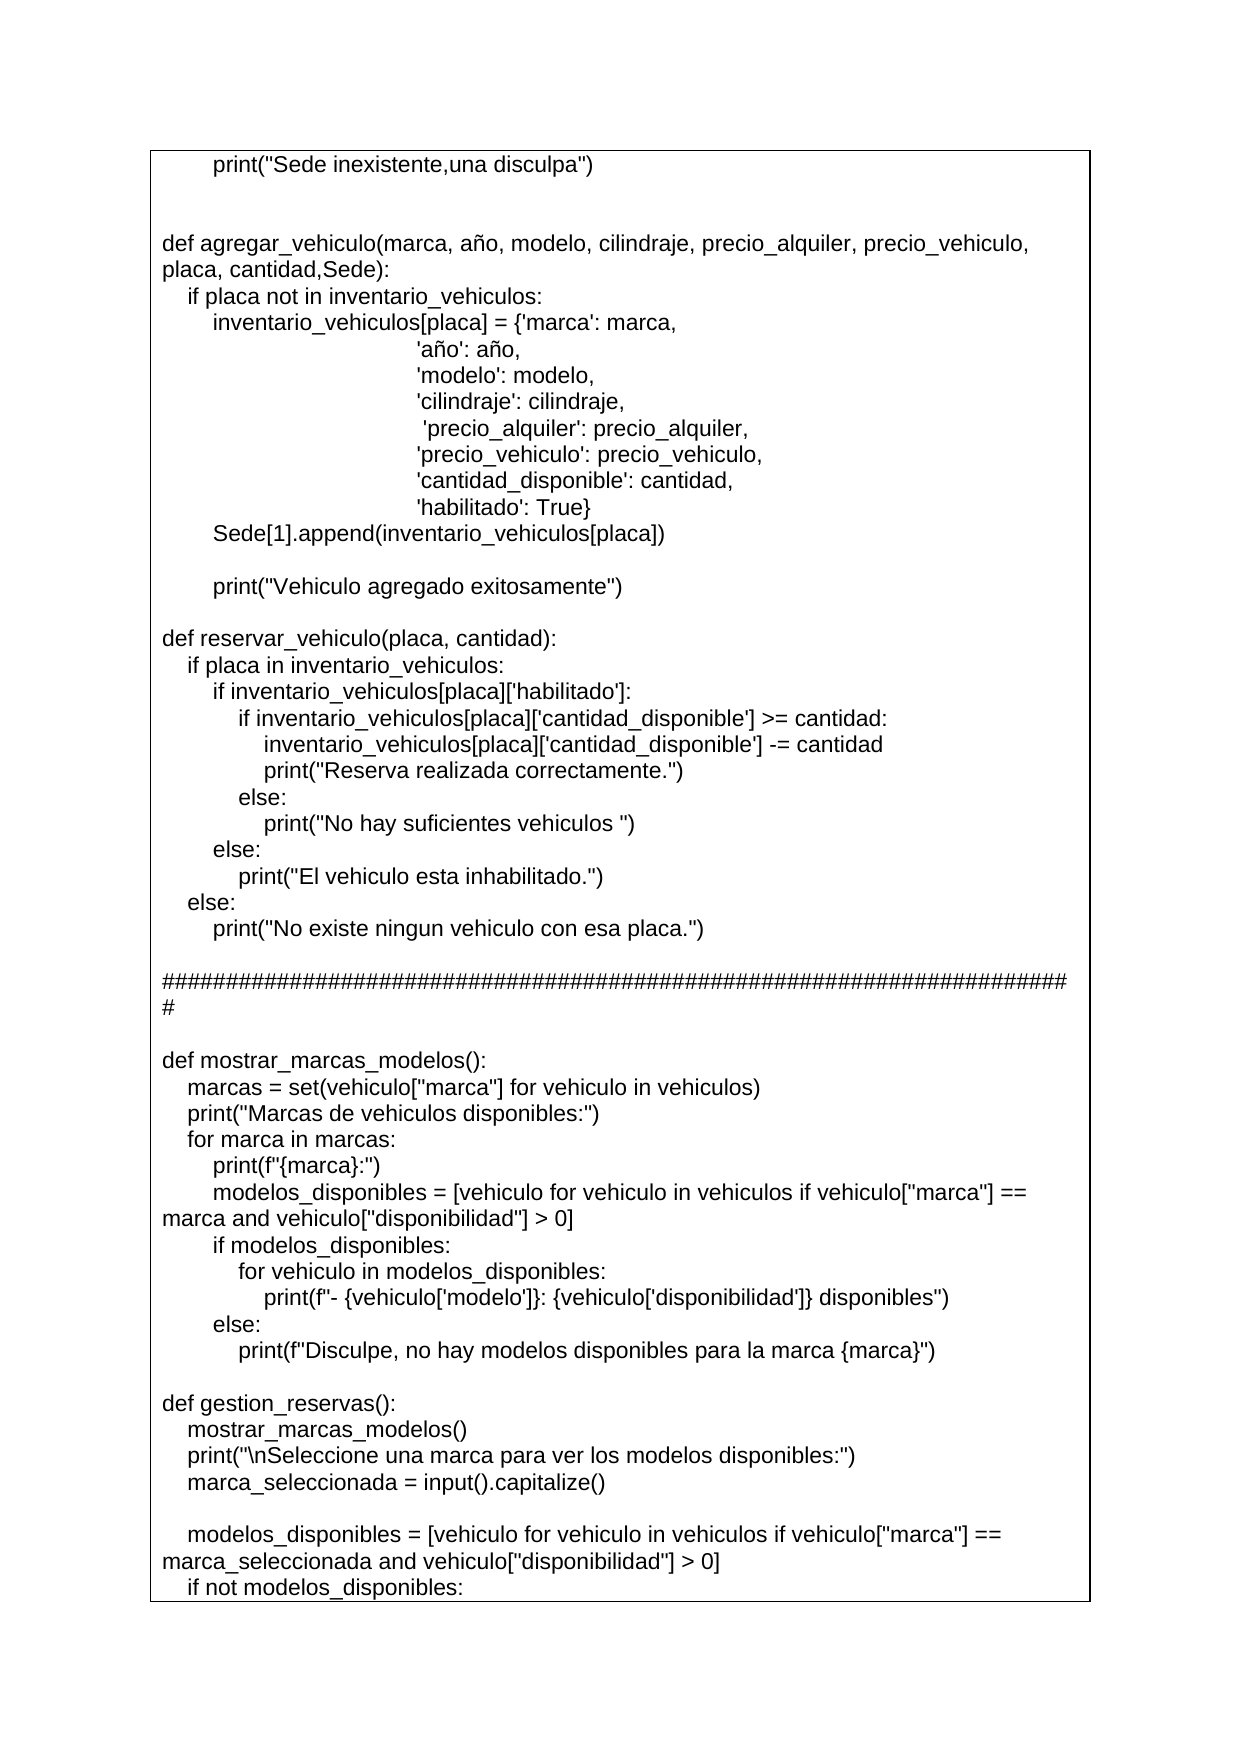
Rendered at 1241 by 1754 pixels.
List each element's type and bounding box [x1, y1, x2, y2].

table_header [151, 151, 1089, 1601]
